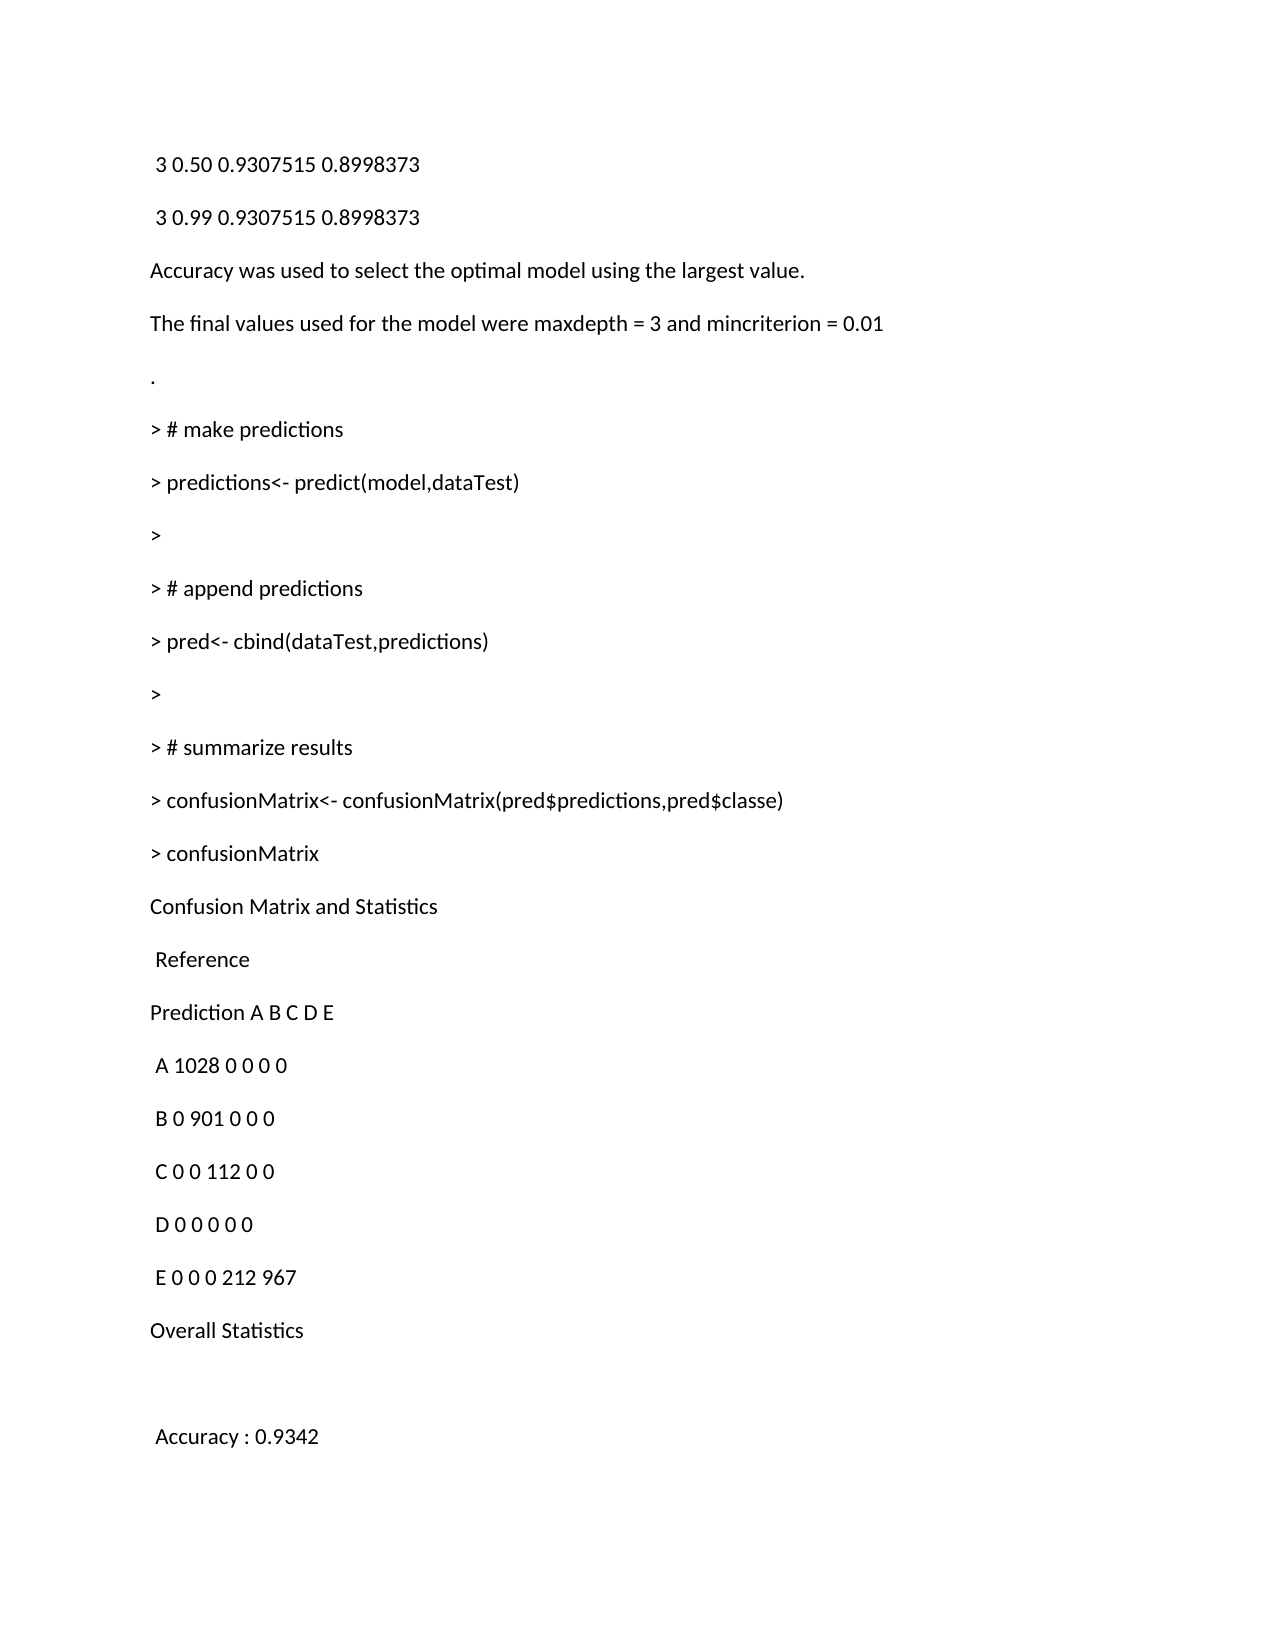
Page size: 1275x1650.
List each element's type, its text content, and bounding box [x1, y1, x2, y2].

text > [150, 680, 1125, 708]
text Overall Statistics [150, 1316, 1125, 1344]
text > confusionMatrix [150, 839, 1125, 867]
text E 0 0 0 212 967 [150, 1263, 1125, 1291]
text > predictions<- predict(model,dataTest) [150, 468, 1125, 496]
text Accuracy was used to select the optimal model using the largest value. [150, 256, 1125, 284]
text > [150, 521, 1125, 549]
text > # summarize results [150, 733, 1125, 761]
text Reference [150, 945, 1125, 973]
text > confusionMatrix<- confusionMatrix(pred$predictions,pred$classe) [150, 786, 1125, 814]
text Accuracy : 0.9342 [150, 1422, 1125, 1451]
text > # make predictions [150, 415, 1125, 443]
text D 0 0 0 0 0 [150, 1210, 1125, 1238]
text 3 0.99 0.9307515 0.8998373 [150, 203, 1125, 231]
text B 0 901 0 0 0 [150, 1104, 1125, 1132]
text > pred<- cbind(dataTest,predictions) [150, 627, 1125, 655]
text > # append predictions [150, 574, 1125, 602]
text 3 0.50 0.9307515 0.8998373 [150, 150, 1125, 178]
text C 0 0 112 0 0 [150, 1157, 1125, 1185]
text The final values used for the model were maxdepth = 3 and mincriterion = 0.01 [150, 309, 1125, 337]
text . [150, 362, 1125, 390]
text Prediction A B C D E [150, 998, 1125, 1026]
text A 1028 0 0 0 0 [150, 1051, 1125, 1079]
text Confusion Matrix and Statistics [150, 892, 1125, 920]
